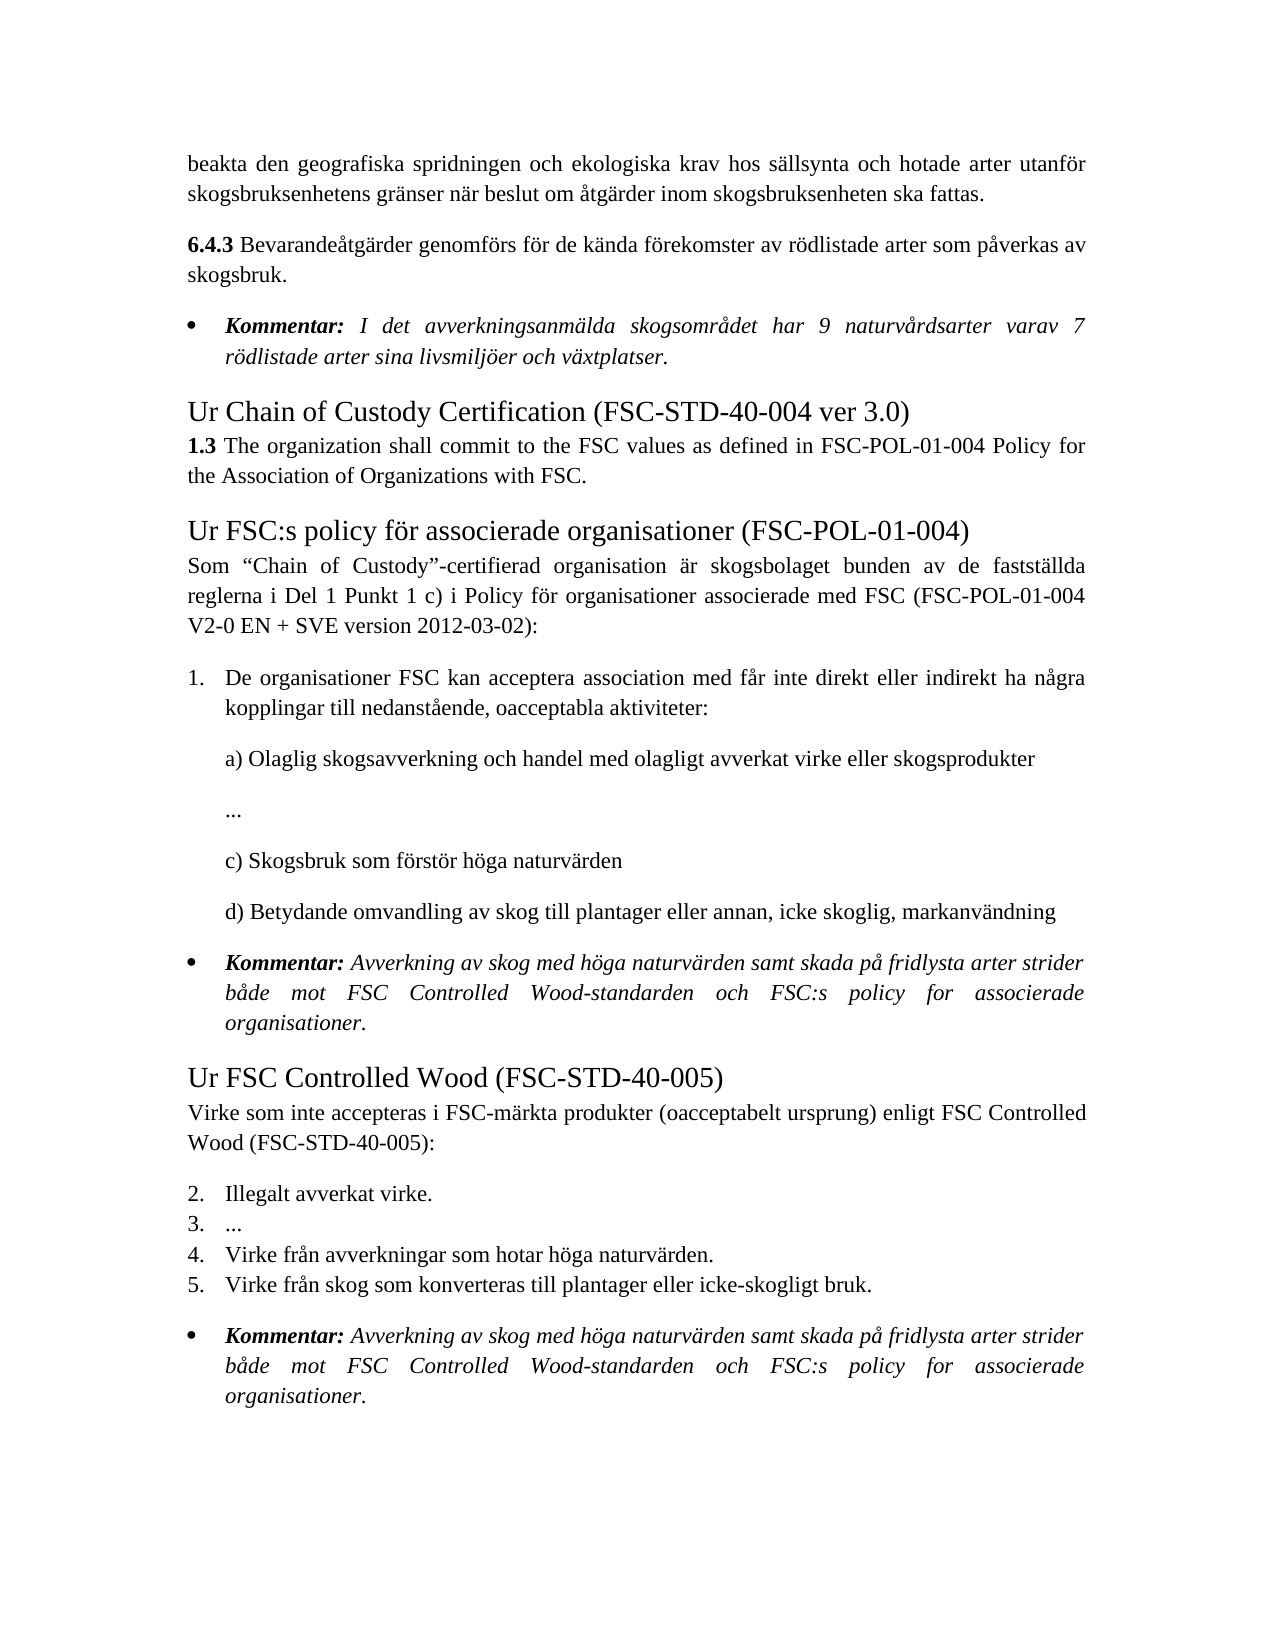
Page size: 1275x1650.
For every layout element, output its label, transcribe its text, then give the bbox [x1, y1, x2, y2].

subtitle Ur FSC Controlled Wood (FSC-STD-40-005) [187, 1060, 1087, 1094]
list Virke från avverkningar som hotar höga naturvärden. [187, 1241, 1087, 1267]
list ... [187, 1210, 1087, 1237]
text d) Betydande omvandling av skog till plantager eller annan, icke skoglig, markanvändning [225, 898, 1087, 924]
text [187, 150, 1087, 207]
text c) Skogsbruk som förstör höga naturvärden [225, 847, 1087, 873]
text Virke som inte accepteras i FSC-märkta produkter (oacceptabelt ursprung) enligt FSC Controlled Wood (FSC-STD-40-005): [187, 1099, 1087, 1156]
text Som “Chain of Custody”-certifierad organisation är skogsbolaget bunden av de fastställda reglerna i Del 1 Punkt 1 c) i Policy för organisationer associerade med FSC (FSC-POL-01-004 V2-0 EN + SVE version 2012-03-02): [187, 552, 1087, 639]
text 6.4.3 Bevarandeåtgärder genomförs för de kända förekomster av rödlistade arter som påverkas av skogsbruk. [187, 231, 1087, 288]
text ... [225, 796, 1087, 822]
text 1.3 The organization shall commit to the FSC values as defined in FSC-POL-01-004 Policy for the Association of Organizations with FSC. [187, 432, 1087, 489]
subtitle Ur FSC:s policy för associerade organisationer (FSC-POL-01-004) [187, 513, 1087, 547]
list Illegalt avverkat virke. [187, 1180, 1087, 1207]
text a) Olaglig skogsavverkning och handel med olagligt avverkat virke eller skogsprodukter [225, 745, 1087, 771]
subtitle Ur Chain of Custody Certification (FSC-STD-40-004 ver 3.0) [187, 394, 1087, 427]
list De organisationer FSC kan acceptera association med får inte direkt eller indirekt ha några kopplingar till nedanstående, oacceptabla aktiviteter: [187, 663, 1087, 720]
list Kommentar: I det avverkningsanmälda skogsområdet har 9 naturvårdsarter varav 7 rödlistade arter sina livsmiljöer och växtplatser. [187, 312, 1087, 369]
list Virke från skog som konverteras till plantager eller icke-skogligt bruk. [187, 1271, 1087, 1297]
